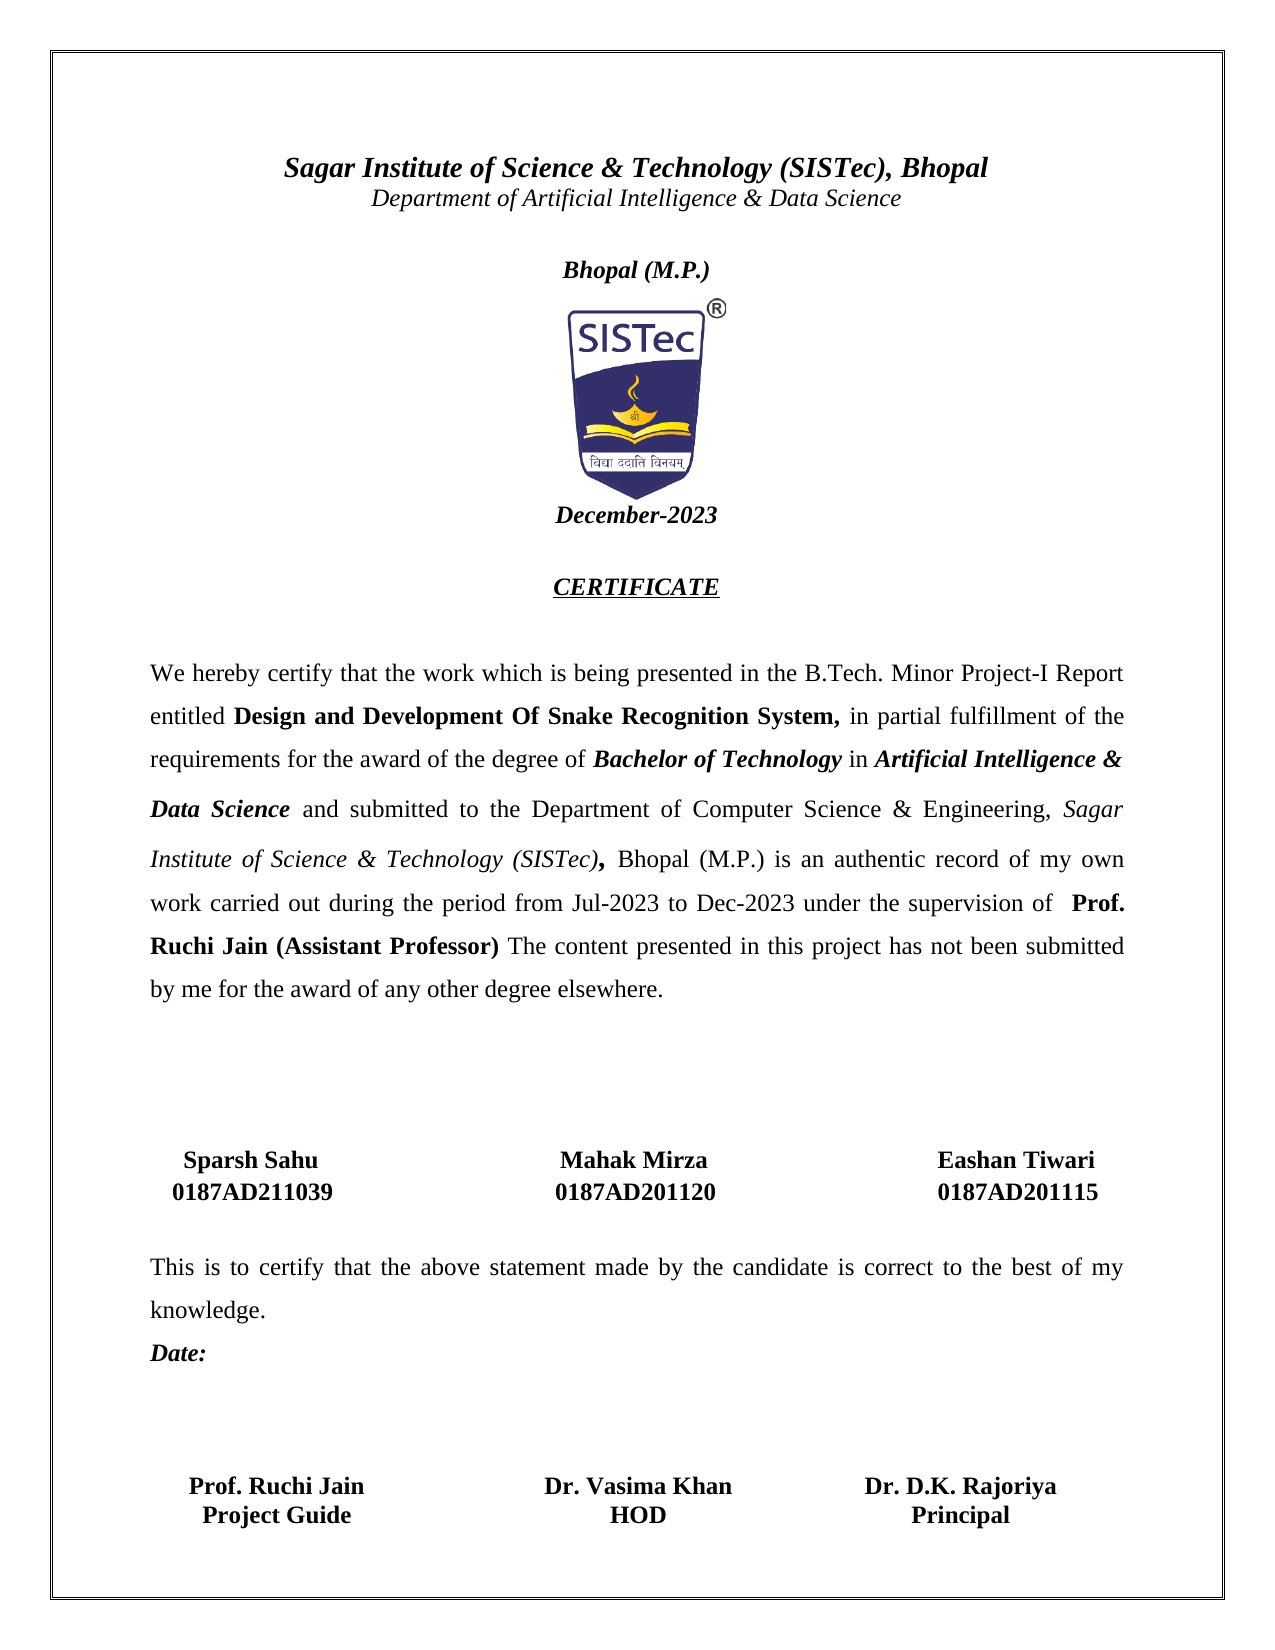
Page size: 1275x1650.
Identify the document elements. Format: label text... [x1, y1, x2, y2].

subtitle CERTIFICATE [150, 572, 1125, 601]
text This is to certify that the above statement made by the candidate is correct to the best of my knowledge. [150, 1252, 1125, 1324]
picture [567, 298, 727, 500]
text Sagar Institute of Science & Technology (SISTec), Bhopal [150, 150, 1125, 183]
text We hereby certify that the work which is being presented in the B.Tech. Minor Project-I Report entitled Design and Development Of Snake Recognition System, in partial fulfillment of the requirements for the award of the degree of Bachelor of Technology in Artificial Intelligence & Data Science and submitted to the Department of Computer Science & Engineering, Sagar Institute of Science & Technology (SISTec), Bhopal (M.P.) is an authentic record of my own work carried out during the period from Jul-2023 to Dec-2023 under the supervision of Prof. Ruchi Jain (Assistant Professor) The content presented in this project has not been submitted by me for the award of any other degree elsewhere. [150, 658, 1125, 1003]
text December-2023 [150, 500, 1125, 529]
text Department of Artificial Intelligence & Data Science [150, 183, 1125, 212]
text Bhopal (M.P.) [150, 255, 1125, 284]
text Date: [150, 1338, 1125, 1367]
